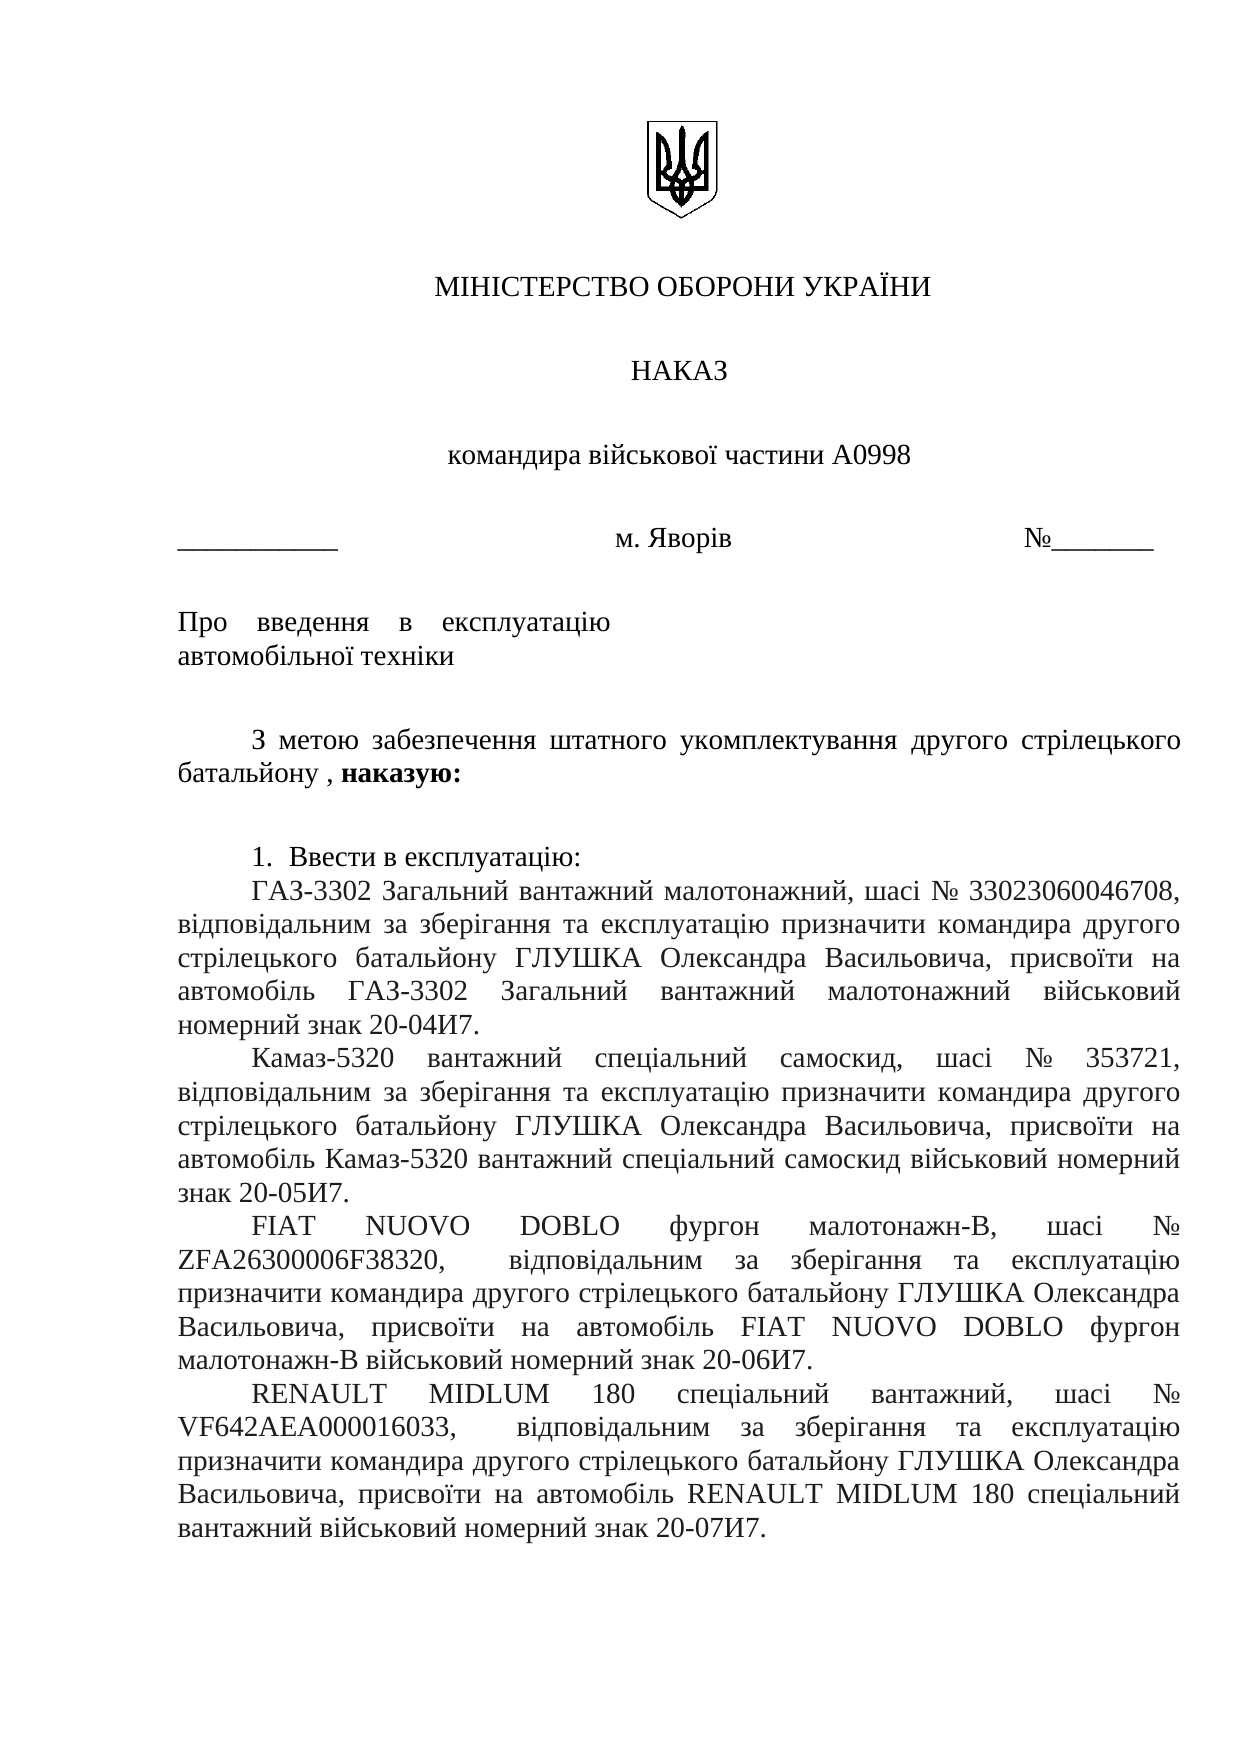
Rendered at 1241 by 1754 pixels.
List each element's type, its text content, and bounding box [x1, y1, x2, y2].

text НАКАЗ [177, 348, 1181, 382]
list Ввести в експлуатацію: [251, 834, 1181, 868]
text Про введення в експлуатацію [177, 600, 1181, 633]
text ГАЗ-3302 Загальний вантажний малотонажний, шасі № 33023060046708, відповідальним за зберігання та експлуатацію призначити командира другого стрілецького батальйону ГЛУШКА Олександра Васильовича, присвоїти на автомобіль ГАЗ-3302 Загальний вантажний малотонажний військовий номерний знак 20-04И7. [177, 868, 1181, 1036]
text командира військової частини А0998 [177, 432, 1181, 466]
text З метою забезпечення штатного укомплектування другого стрілецького батальйону , наказую: [177, 717, 1181, 784]
title МІНІСТЕРСТВО ОБОРОНИ УКРАЇНИ [177, 264, 1181, 298]
text Камаз-5320 вантажний спеціальний самоскид, шасі № 353721, відповідальним за зберігання та експлуатацію призначити командира другого стрілецького батальйону ГЛУШКА Олександра Васильовича, присвоїти на автомобіль Камаз-5320 вантажний спеціальний самоскид військовий номерний знак 20-05И7. [177, 1036, 1181, 1203]
text автомобільної техніки [177, 633, 1181, 667]
text FIAT NUOVO DOBLO фургон малотонажн-В, шасі № ZFA26300006F38320, відповідальним за зберігання та експлуатацію призначити командира другого стрілецького батальйону ГЛУШКА Олександра Васильовича, присвоїти на автомобіль FIAT NUOVO DOBLO фургон малотонажн-В військовий номерний знак 20-06И7. [177, 1203, 1181, 1371]
text RENAULT MIDLUM 180 спеціальний вантажний, шасі № VF642AEA000016033, відповідальним за зберігання та експлуатацію призначити командира другого стрілецького батальйону ГЛУШКА Олександра Васильовича, присвоїти на автомобіль RENAULT MIDLUM 180 спеціальний вантажний військовий номерний знак 20-07И7. [177, 1371, 1181, 1539]
picture [646, 119, 718, 219]
text ___________ м. Яворів №_______ [177, 516, 1165, 549]
